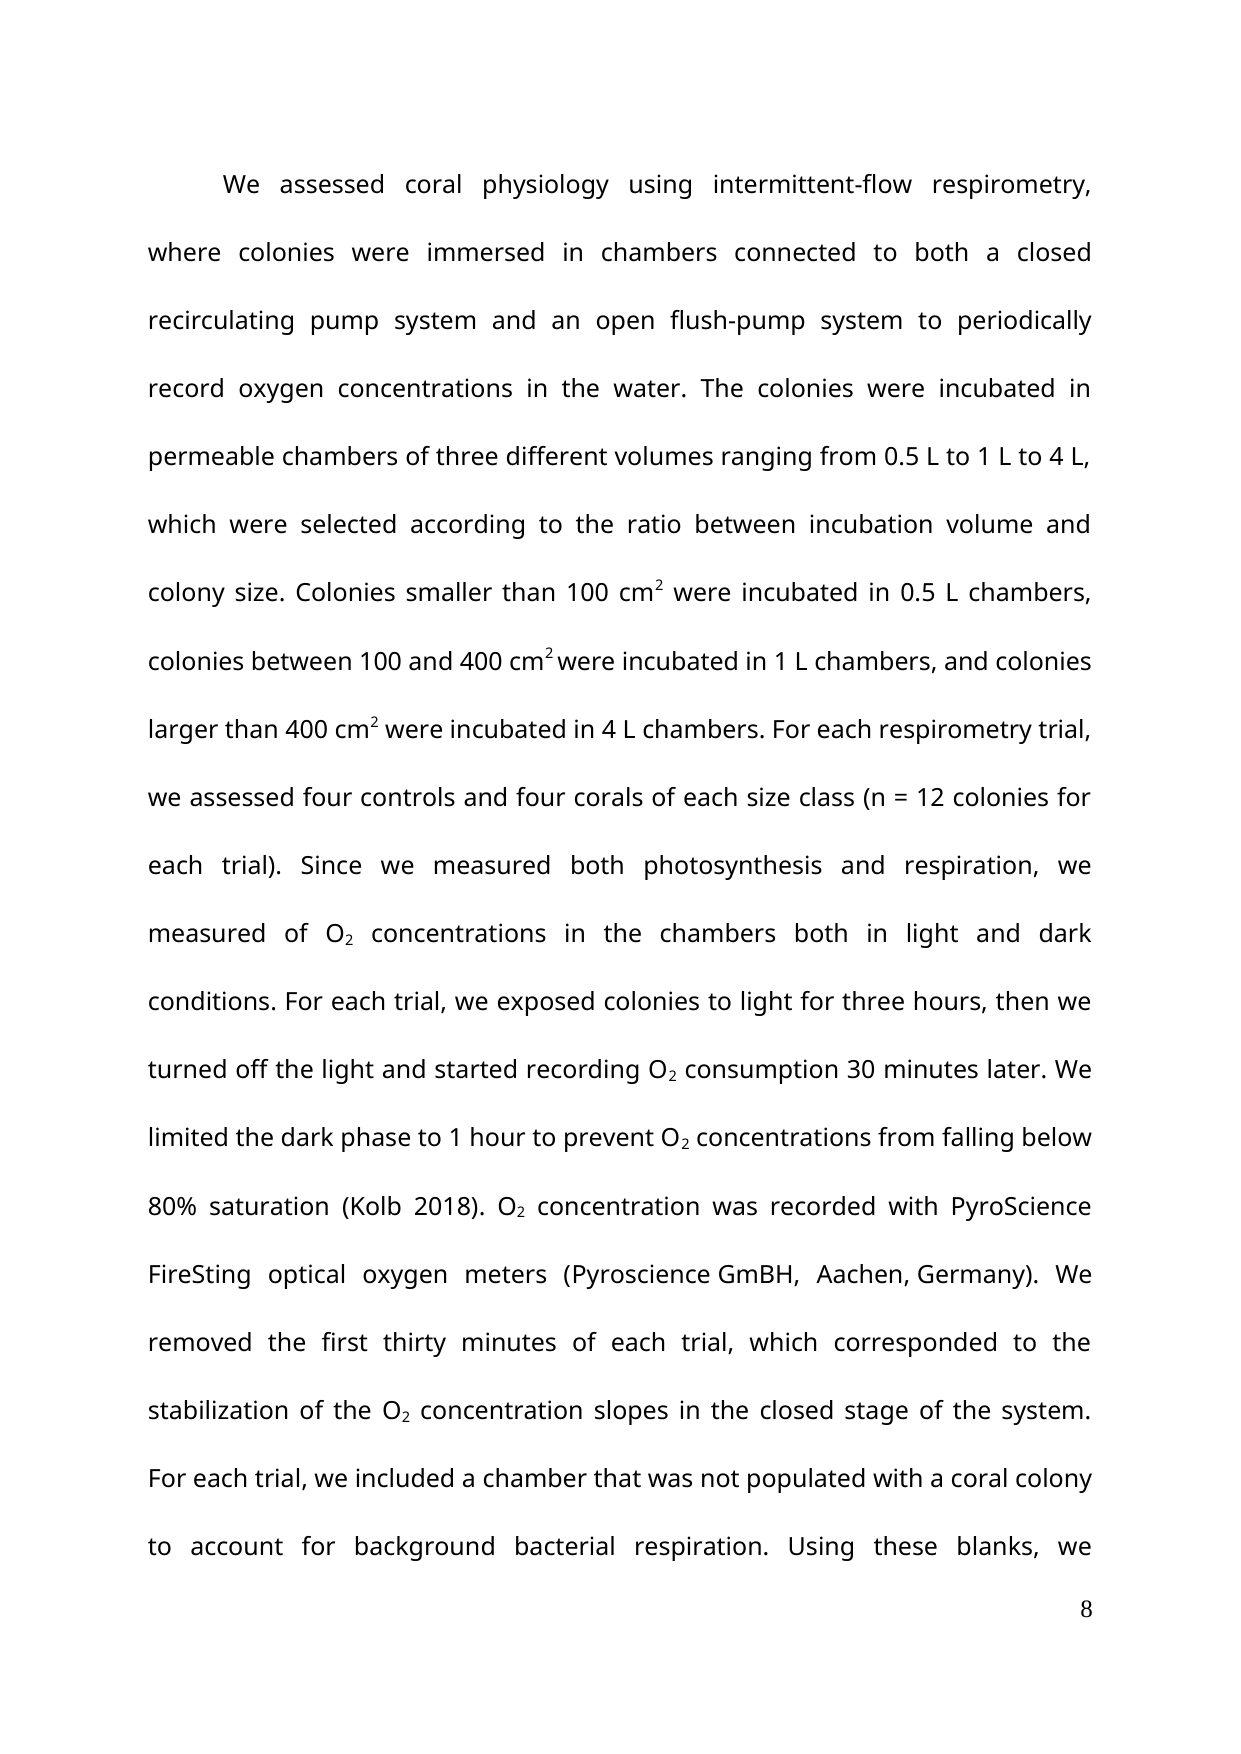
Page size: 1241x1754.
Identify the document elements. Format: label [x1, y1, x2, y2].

text [148, 166, 1093, 1563]
